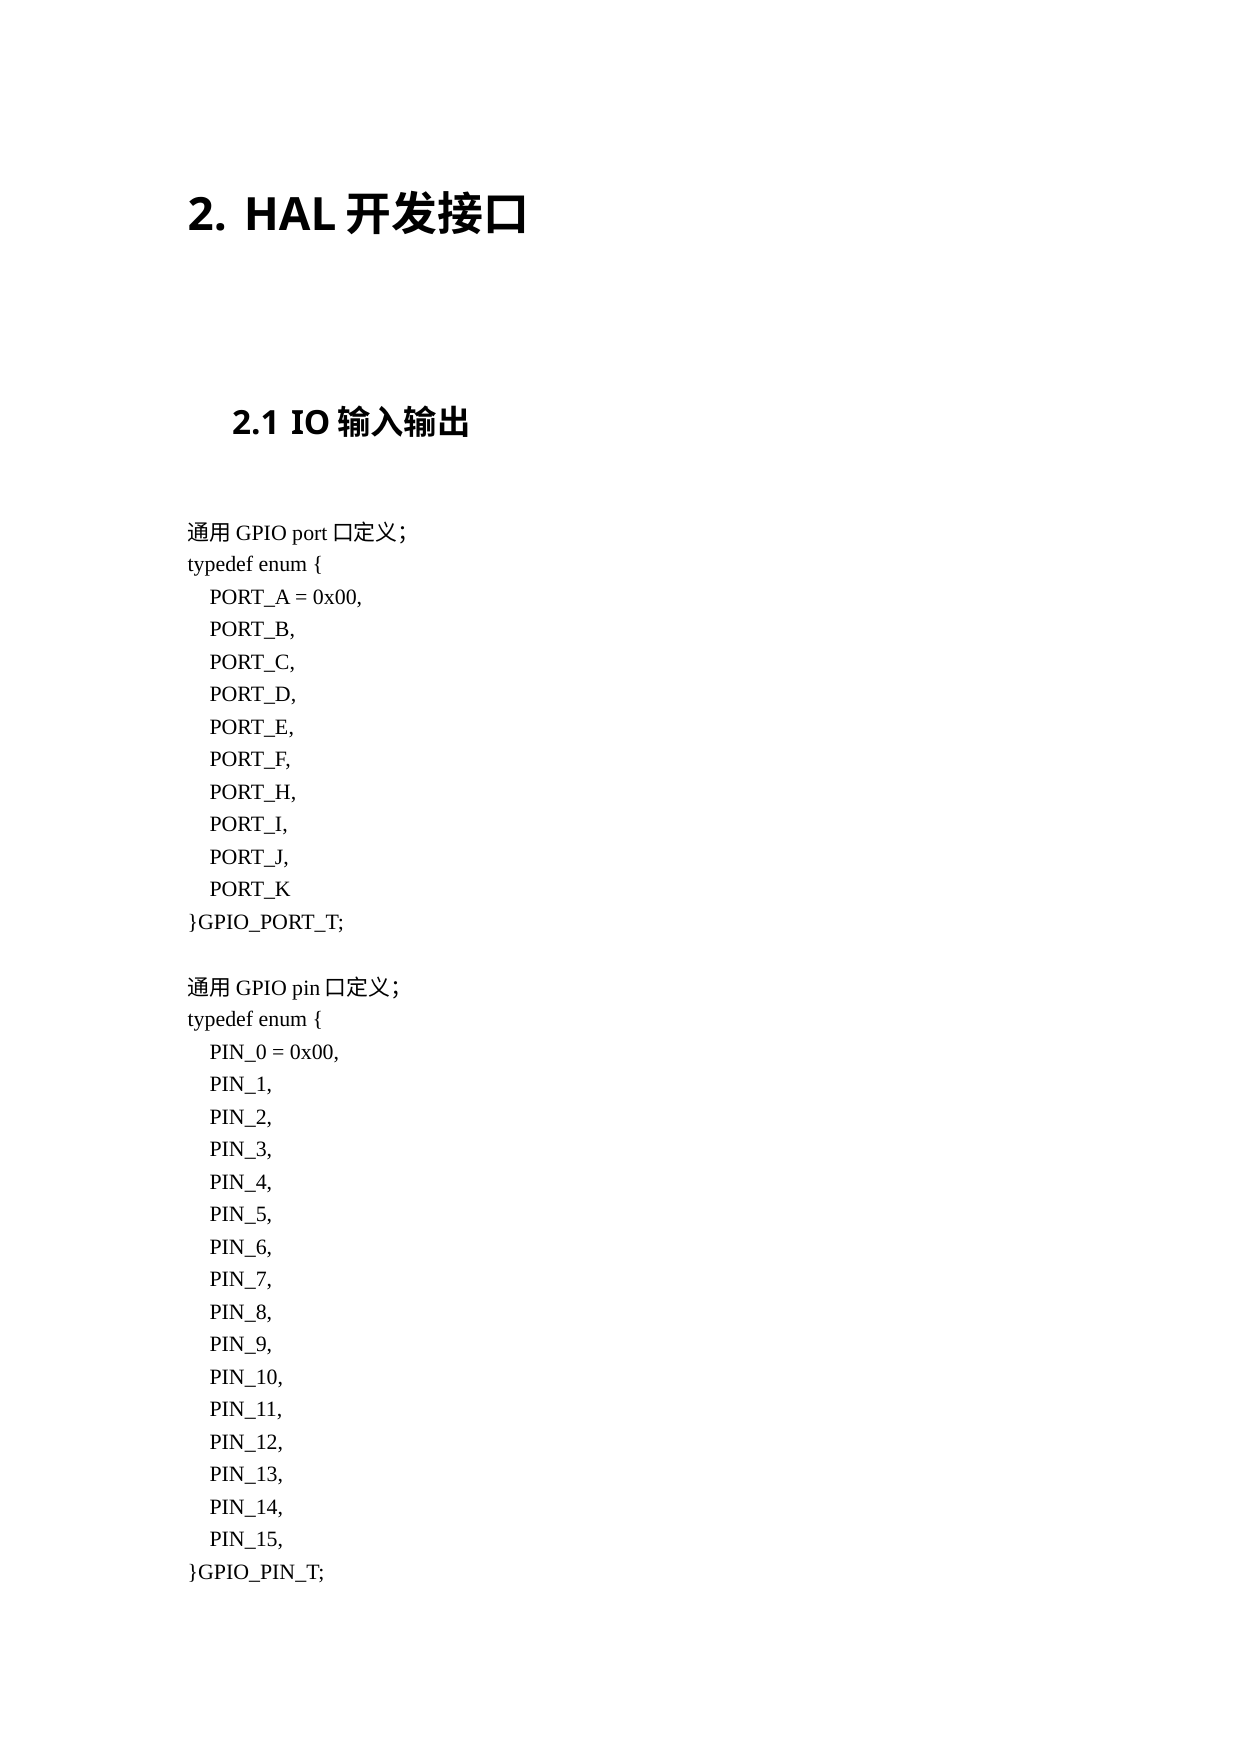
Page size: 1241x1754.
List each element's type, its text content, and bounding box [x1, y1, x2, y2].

text PIN_4, [187, 1165, 1053, 1197]
text PORT_E, [187, 710, 1053, 742]
text PORT_I, [187, 807, 1053, 840]
text PIN_11, [187, 1392, 1053, 1425]
text PORT_D, [187, 677, 1053, 710]
text PORT_J, [187, 840, 1053, 872]
text typedef enum { [187, 547, 1053, 580]
text PORT_C, [187, 645, 1053, 677]
text PIN_0 = 0x00, [187, 1035, 1053, 1067]
text PIN_8, [187, 1295, 1053, 1327]
text 通用GPIO port口定义； [187, 515, 1053, 547]
text PIN_12, [187, 1425, 1053, 1457]
text PIN_13, [187, 1457, 1053, 1490]
text PIN_2, [187, 1100, 1053, 1132]
text PIN_3, [187, 1132, 1053, 1165]
text PORT_H, [187, 775, 1053, 807]
text 通用GPIO pin口定义； [187, 970, 1053, 1002]
text }GPIO_PORT_T; [187, 905, 1053, 937]
text PIN_15, [187, 1522, 1053, 1555]
subtitle IO输入输出 [232, 388, 1053, 453]
text PIN_5, [187, 1197, 1053, 1230]
text PIN_6, [187, 1230, 1053, 1262]
text PIN_9, [187, 1327, 1053, 1360]
text typedef enum { [187, 1002, 1053, 1035]
text PIN_7, [187, 1262, 1053, 1295]
text }GPIO_PIN_T; [187, 1555, 1053, 1587]
text PORT_K [187, 872, 1053, 905]
subtitle HAL开发接口 [187, 162, 1053, 259]
text PORT_F, [187, 742, 1053, 775]
text PIN_14, [187, 1490, 1053, 1522]
text PIN_1, [187, 1067, 1053, 1100]
text PORT_B, [187, 612, 1053, 645]
text PORT_A = 0x00, [187, 580, 1053, 612]
text PIN_10, [187, 1360, 1053, 1392]
